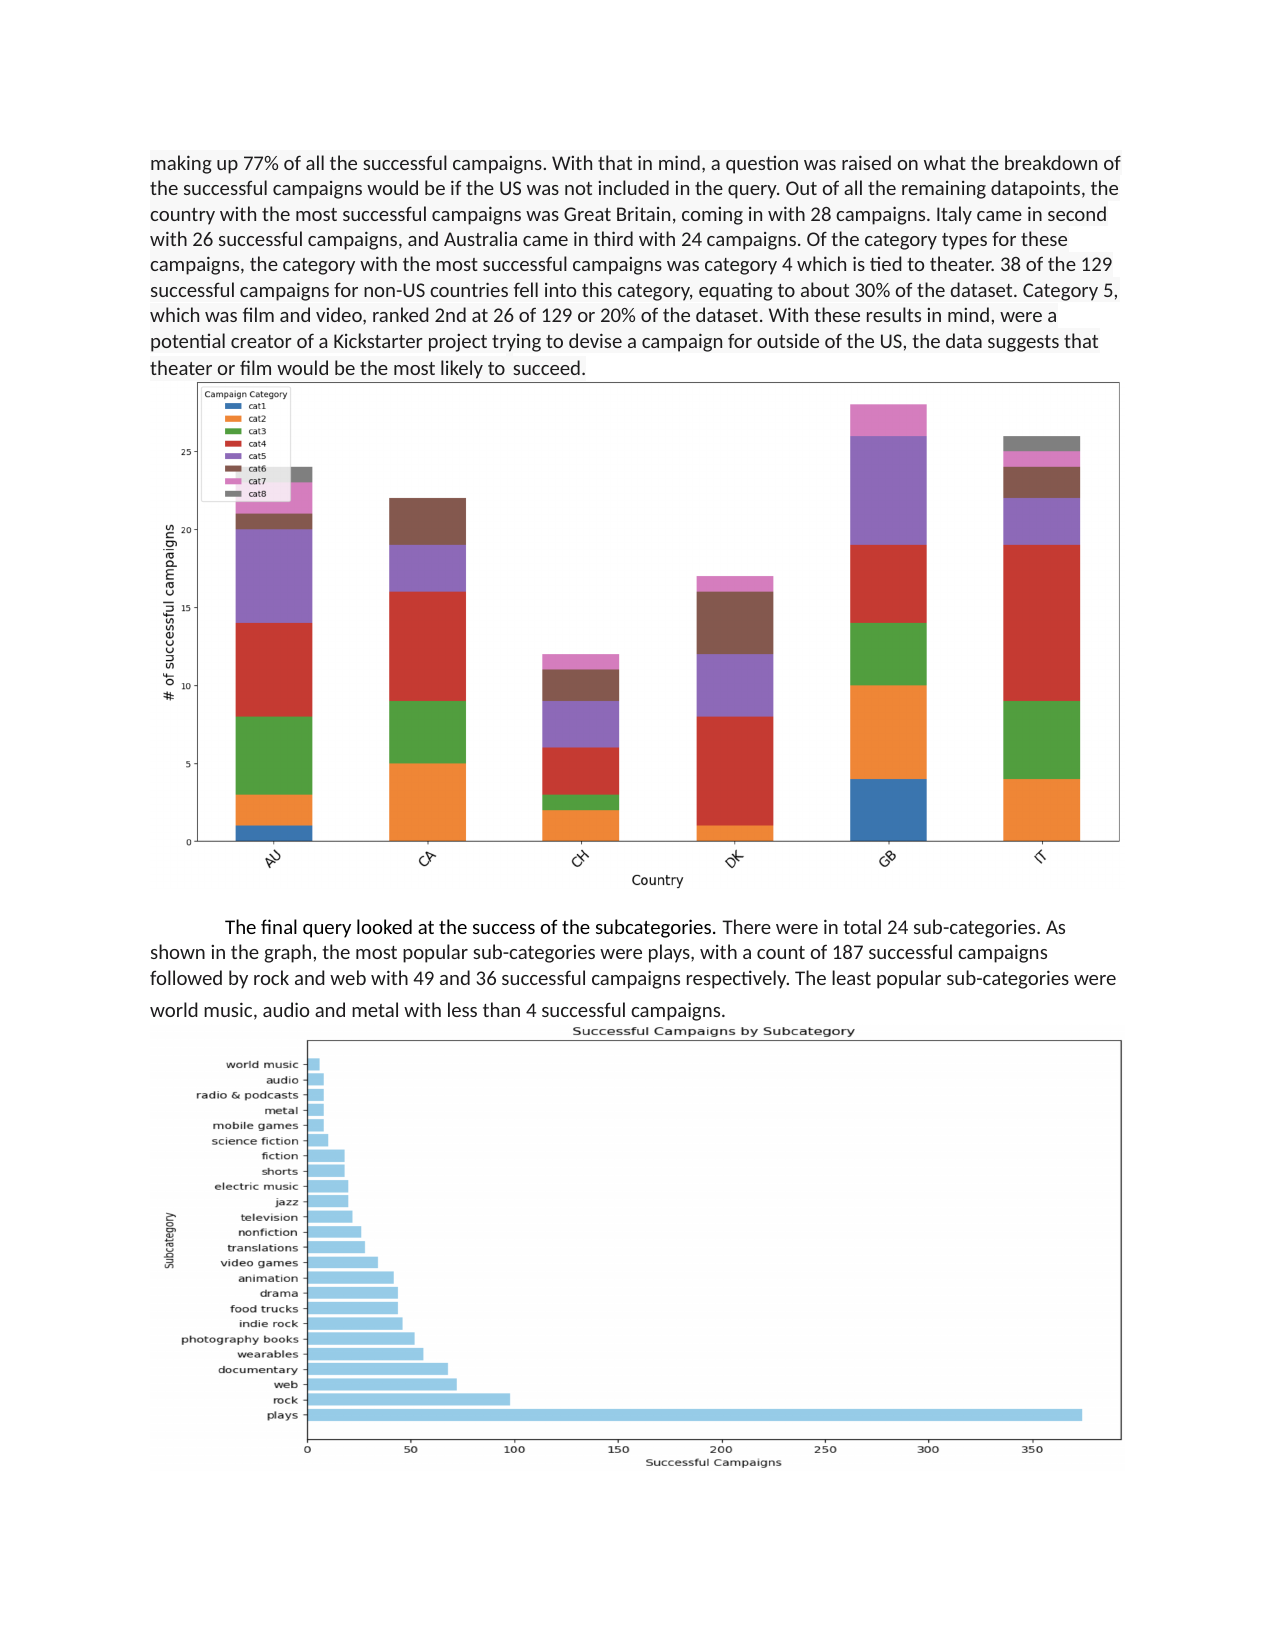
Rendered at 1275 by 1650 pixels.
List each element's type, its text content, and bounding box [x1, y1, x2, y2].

picture [150, 381, 1125, 889]
text The final query looked at the success of the subcategories. There were in total 24 sub-categories. As shown in the graph, the most popular sub-categories were plays, with a count of 187 successful campaigns followed by rock and web with 49 and 36 successful campaigns respectively. The least popular sub-categories were world music, audio and metal with less than 4 successful campaigns. [150, 914, 1125, 1024]
picture [150, 1024, 1125, 1471]
